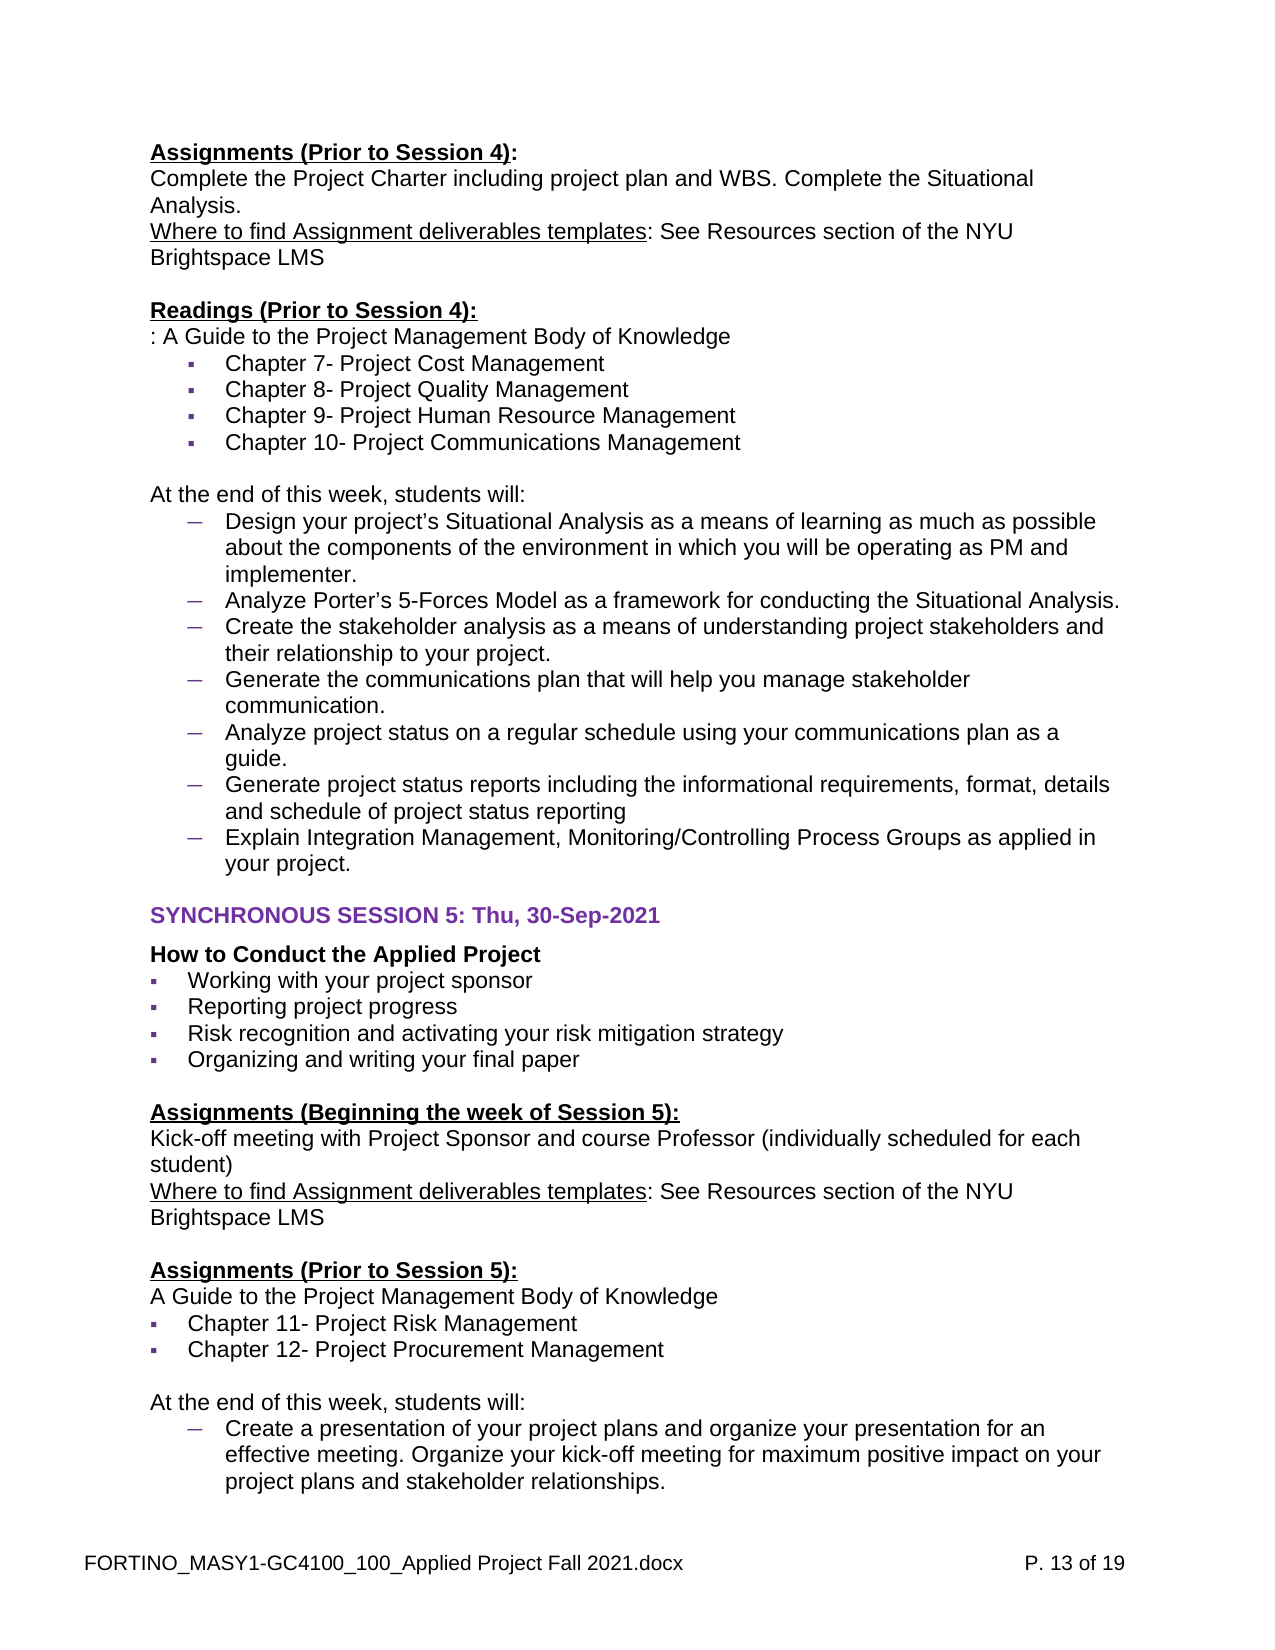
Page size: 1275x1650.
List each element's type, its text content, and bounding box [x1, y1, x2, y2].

text How to Conduct the Applied Project [150, 941, 1125, 967]
text Assignments (Beginning the week of Session 5): [150, 1099, 1125, 1125]
text At the end of this week, students will: [150, 1389, 1125, 1415]
list Chapter 8- Project Quality Management [187, 376, 1125, 402]
text Assignments (Prior to Session 4): [150, 139, 1125, 165]
text At the end of this week, students will: [150, 481, 1125, 508]
list Analyze Porter’s 5-Forces Model as a framework for conducting the Situational Analysis. [187, 587, 1125, 613]
text Kick-off meeting with Project Sponsor and course Professor (individually scheduled for each student) [150, 1125, 1125, 1178]
list Chapter 10- Project Communications Management [187, 429, 1125, 455]
list Chapter 9- Project Human Resource Management [187, 402, 1125, 429]
list Analyze project status on a regular schedule using your communications plan as a guide. [187, 719, 1125, 771]
list Create the stakeholder analysis as a means of understanding project stakeholders and their relationship to your project. [187, 613, 1125, 666]
list Working with your project sponsor [150, 967, 1125, 993]
subtitle SYNCHRONOUS SESSION 5: Thu, 30-Sep-2021 [150, 902, 1125, 928]
text A Guide to the Project Management Body of Knowledge [150, 1283, 1125, 1309]
list Organizing and writing your final paper [150, 1046, 1125, 1072]
text Complete the Project Charter including project plan and WBS. Complete the Situational Analysis. [150, 165, 1125, 218]
list Create a presentation of your project plans and organize your presentation for an effective meeting. Organize your kick-off meeting for maximum positive impact on your project plans and stakeholder relationships. [187, 1415, 1125, 1494]
list Chapter 7- Project Cost Management [187, 350, 1125, 376]
text : A Guide to the Project Management Body of Knowledge [150, 323, 1125, 350]
list Generate the communications plan that will help you manage stakeholder communication. [187, 666, 1125, 719]
list Generate project status reports including the informational requirements, format, details and schedule of project status reporting [187, 771, 1125, 824]
list Explain Integration Management, Monitoring/Controlling Process Groups as applied in your project. [187, 824, 1125, 877]
list Chapter 12- Project Procurement Management [150, 1336, 1125, 1362]
text Where to find Assignment deliverables templates: See Resources section of the NYU Brightspace LMS [150, 1178, 1125, 1231]
list Chapter 11- Project Risk Management [150, 1309, 1125, 1336]
list Reporting project progress [150, 993, 1125, 1020]
text Readings (Prior to Session 4): [150, 297, 1125, 323]
list Design your project’s Situational Analysis as a means of learning as much as possible about the components of the environment in which you will be operating as PM and implementer. [187, 508, 1125, 587]
list Risk recognition and activating your risk mitigation strategy [150, 1020, 1125, 1046]
text Where to find Assignment deliverables templates: See Resources section of the NYU Brightspace LMS [150, 218, 1125, 271]
text Assignments (Prior to Session 5): [150, 1257, 1125, 1283]
